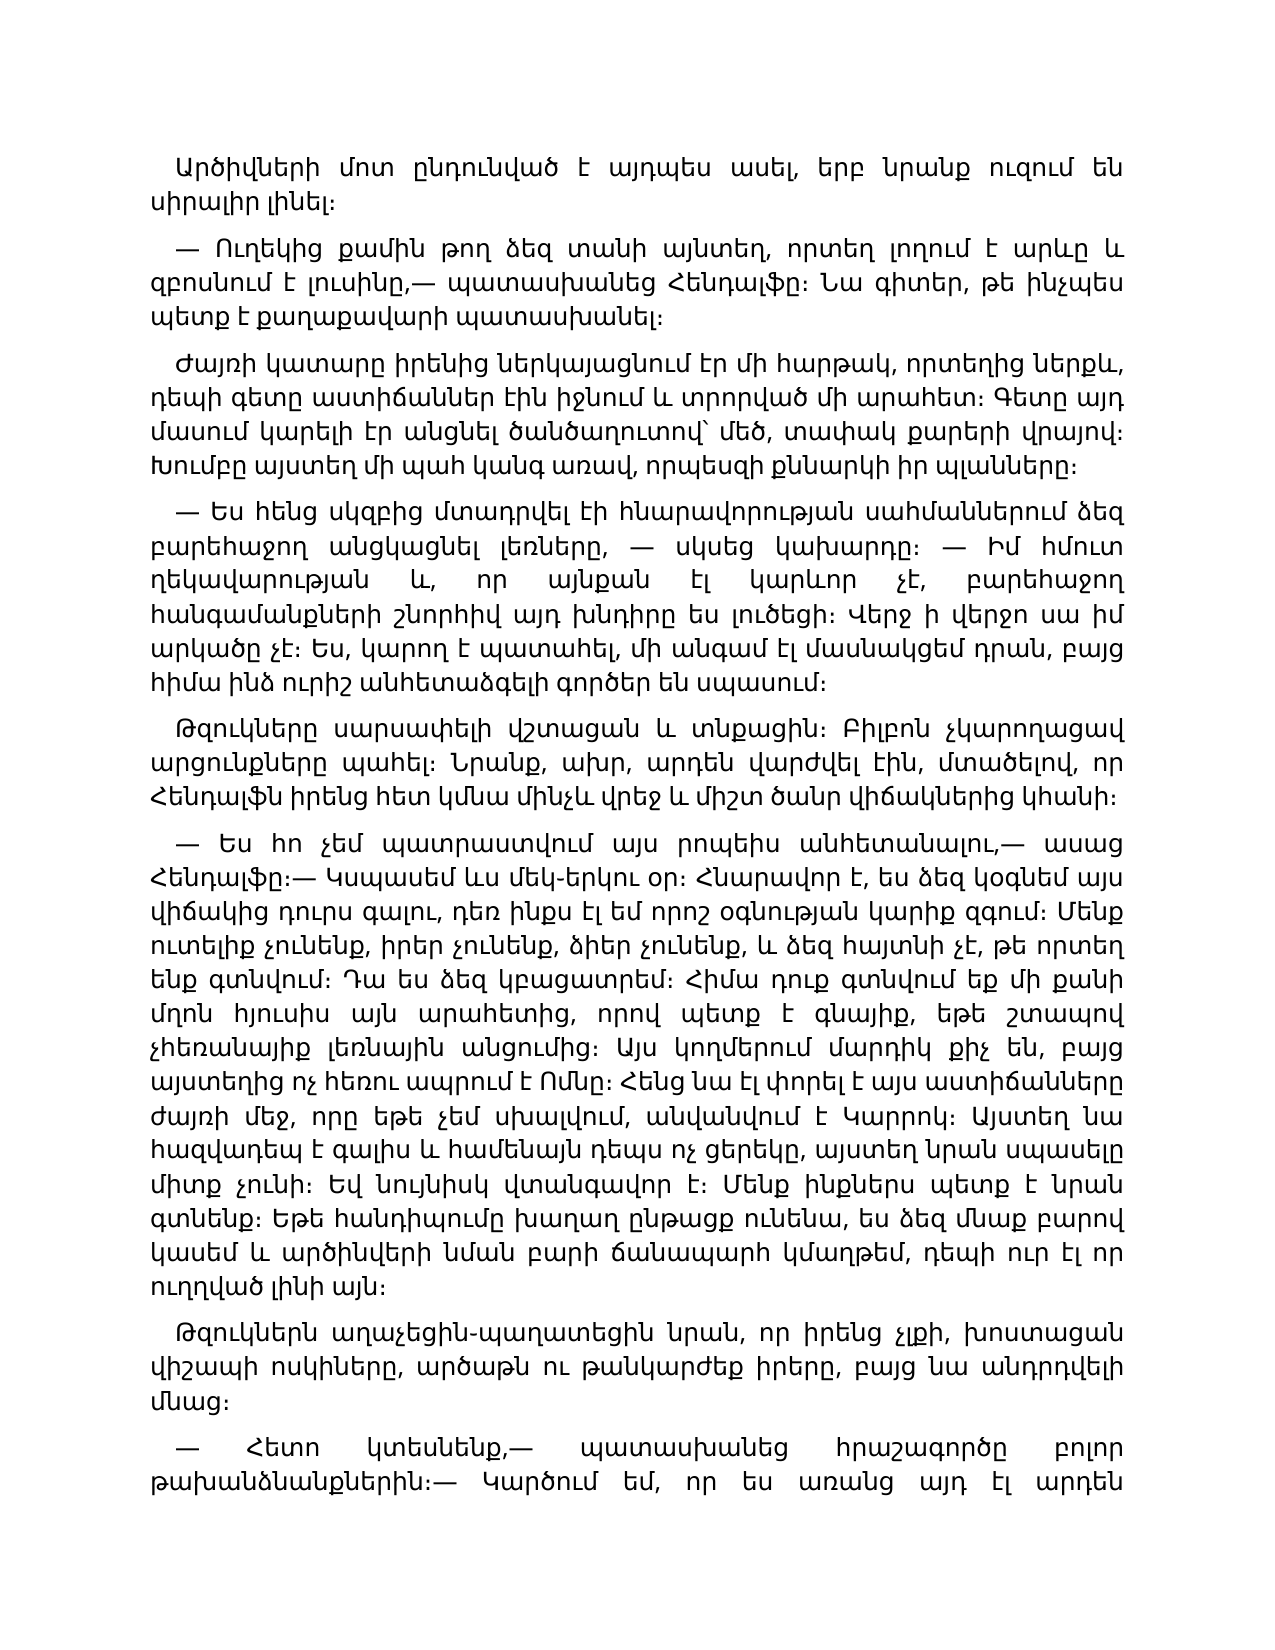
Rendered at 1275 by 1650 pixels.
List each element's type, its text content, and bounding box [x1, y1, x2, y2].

text Արծիվների մոտ ընդունված է այդպես ասել, երբ նրանք ուզում են սիրալիր լինել։ [150, 150, 1125, 218]
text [150, 1430, 1125, 1498]
text ― Ուղեկից քամին թող ձեզ տանի այնտեղ, որտեղ լողում է արևը և զբոսնում է լուսինը,― պատասխանեց Հենդալֆը։ Նա գիտեր, թե ինչպես պետք է քաղաքավարի պատասխանել։ [150, 231, 1125, 333]
text ― Ես հո չեմ պատրաստվում այս րոպեիս անհետանալու,― ասաց Հենդալֆը։― Կսպասեմ ևս մեկ֊երկու օր։ Հնարավոր է, ես ձեզ կօգնեմ այս վիճակից դուրս գալու, դեռ ինքս էլ եմ որոշ օգնության կարիք զգում։ Մենք ուտելիք չունենք, իրեր չունենք, ձիեր չունենք, և ձեզ հայտնի չէ, թե որտեղ ենք գտնվում։ Դա ես ձեզ կբացատրեմ։ Հիմա դուք գտնվում եք մի քանի մղոն հյուսիս այն արահետից, որով պետք է գնայիք, եթե շտապով չհեռանայիք լեռնային անցումից։ Այս կողմերում մարդիկ քիչ են, բայց այստեղից ոչ հեռու ապրում է Ոմնը։ Հենց նա էլ փորել է այս աստիճանները ժայռի մեջ, որը եթե չեմ սխալվում, անվանվում է Կարրոկ։ Այստեղ նա հազվադեպ է գալիս և համենայն դեպս ոչ ցերեկը, այստեղ նրան սպասելը միտք չունի։ Եվ նույնիսկ վտանգավոր է։ Մենք ինքներս պետք է նրան գտնենք։ Եթե հանդիպումը խաղաղ ընթացք ունենա, ես ձեզ մնաք բարով կասեմ և արծինվերի նման բարի ճանապարհ կմաղթեմ, դեպի ուր էլ որ ուղղված լինի այն։ [150, 826, 1125, 1302]
text Թզուկները սարսափելի վշտացան և տնքացին։ Բիլբոն չկարողացավ արցունքները պահել։ Նրանք, ախր, արդեն վարժվել էին, մտածելով, որ Հենդալֆն իրենց հետ կմնա մինչև վրեջ և միշտ ծանր վիճակներից կհանի։ [150, 711, 1125, 813]
text Ժայռի կատարը իրենից ներկայացնում էր մի հարթակ, որտեղից ներքև, դեպի գետը աստիճաններ էին իջնում և տրորված մի արահետ։ Գետը այդ մասում կարելի էր անցնել ծանծաղուտով՝ մեծ, տափակ քարերի վրայով։ Խումբը այստեղ մի պահ կանգ առավ, որպեսզի քննարկի իր պլանները։ [150, 345, 1125, 482]
text Թզուկներն աղաչեցին֊պաղատեցին նրան, որ իրենց չլքի, խոստացան վիշապի ոսկիները, արծաթն ու թանկարժեք իրերը, բայց նա անդրդվելի մնաց։ [150, 1315, 1125, 1417]
text ― Ես հենց սկզբից մտադրվել էի հնարավորության սահմաններում ձեզ բարեհաջող անցկացնել լեռները, ― սկսեց կախարդը։ ― Իմ հմուտ ղեկավարության և, որ այնքան էլ կարևոր չէ, բարեհաջող հանգամանքների շնորհիվ այդ խնդիրը ես լուծեցի։ Վերջ ի վերջո սա իմ արկածը չէ։ Ես, կարող է պատահել, մի անգամ էլ մասնակցեմ դրան, բայց հիմա ինձ ուրիշ անհետաձգելի գործեր են սպասում։ [150, 494, 1125, 698]
